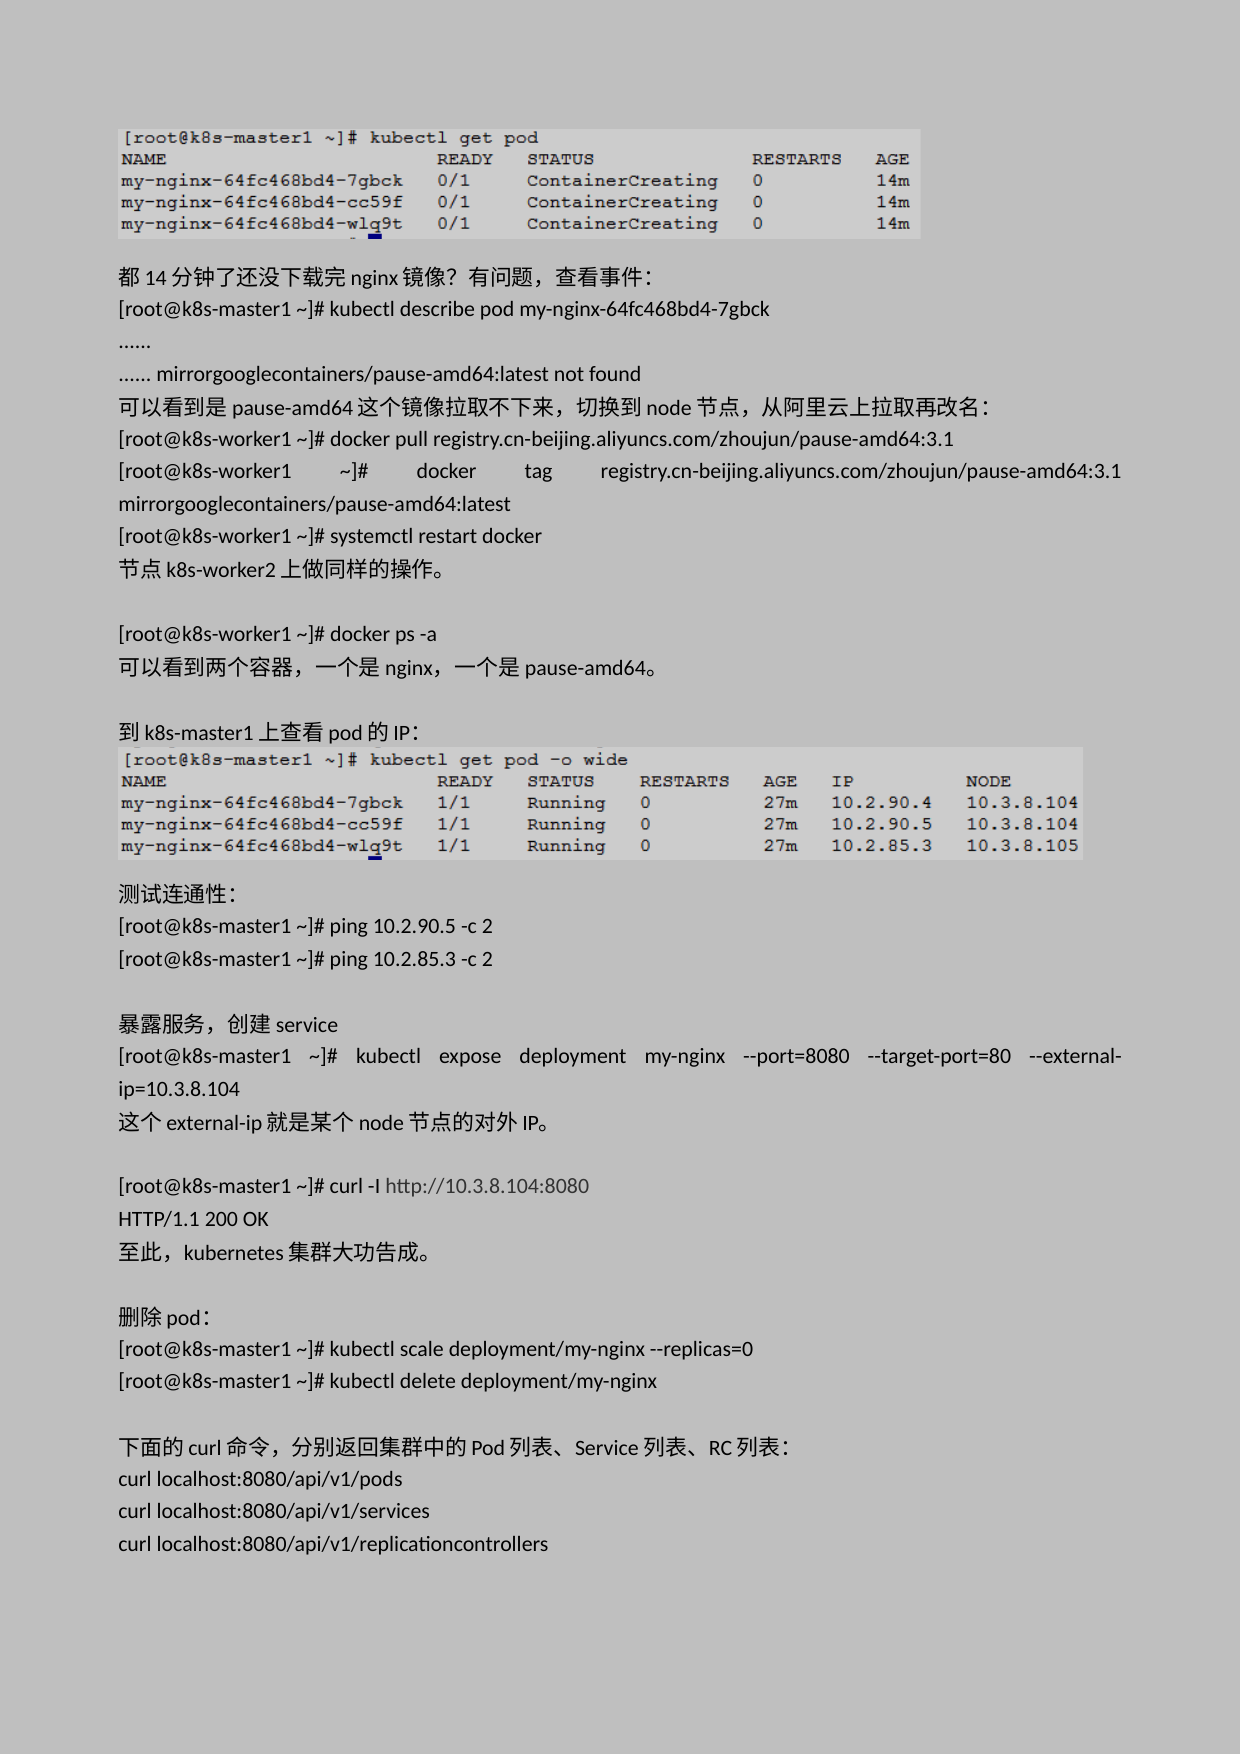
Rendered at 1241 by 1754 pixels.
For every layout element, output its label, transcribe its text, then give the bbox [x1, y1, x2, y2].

text [root@k8s-master1 ~]# kubectl delete deployment/my-nginx [118, 1364, 1122, 1397]
text [root@k8s-worker1 ~]# docker ps -a [118, 617, 1122, 649]
text 暴露服务，创建service [118, 1007, 1122, 1039]
text 可以看到两个容器，一个是nginx，一个是pause-amd64。 [118, 649, 1122, 682]
text curl localhost:8080/api/v1/services [118, 1494, 1122, 1527]
list ...... [118, 324, 1122, 357]
text 这个external-ip就是某个node节点的对外IP。 [118, 1104, 1122, 1137]
text [root@k8s-master1 ~]# ping 10.2.90.5 -c 2 [118, 909, 1122, 942]
list 都14分钟了还没下载完nginx镜像？有问题，查看事件： [118, 259, 1122, 292]
list [root@k8s-worker1 ~]# docker tag registry.cn-beijing.aliyuncs.com/zhoujun/pause-amd64:3.1 mirrorgooglecontainers/pause-amd64:latest [118, 454, 1122, 519]
text 节点k8s-worker2上做同样的操作。 [118, 552, 1122, 584]
list [root@k8s-worker1 ~]# docker pull registry.cn-beijing.aliyuncs.com/zhoujun/pause-amd64:3.1 [118, 422, 1122, 454]
list 可以看到是pause-amd64这个镜像拉取不下来，切换到node节点，从阿里云上拉取再改名： [118, 389, 1122, 422]
text [root@k8s-master1 ~]# curl -I http://10.3.8.104:8080 [118, 1169, 1122, 1202]
text 下面的curl命令，分别返回集群中的Pod列表、Service列表、RC列表： [118, 1429, 1122, 1462]
text 测试连通性： [118, 877, 1122, 909]
text [root@k8s-worker1 ~]# systemctl restart docker [118, 519, 1122, 552]
picture [118, 129, 921, 239]
text 删除pod： [118, 1299, 1122, 1332]
text 到k8s-master1上查看pod的IP： [118, 714, 1122, 747]
text [root@k8s-master1 ~]# kubectl scale deployment/my-nginx --replicas=0 [118, 1332, 1122, 1364]
list [root@k8s-master1 ~]# kubectl describe pod my-nginx-64fc468bd4-7gbck [118, 292, 1122, 324]
text curl localhost:8080/api/v1/replicationcontrollers [118, 1527, 1122, 1559]
text [root@k8s-master1 ~]# kubectl expose deployment my-nginx --port=8080 --target-port=80 --external-ip=10.3.8.104 [118, 1039, 1122, 1104]
picture [118, 747, 1084, 860]
list ...... mirrorgooglecontainers/pause-amd64:latest not found [118, 357, 1122, 389]
text HTTP/1.1 200 OK [118, 1202, 1122, 1234]
text [root@k8s-master1 ~]# ping 10.2.85.3 -c 2 [118, 942, 1122, 974]
text 至此，kubernetes集群大功告成。 [118, 1234, 1122, 1267]
text curl localhost:8080/api/v1/pods [118, 1462, 1122, 1494]
